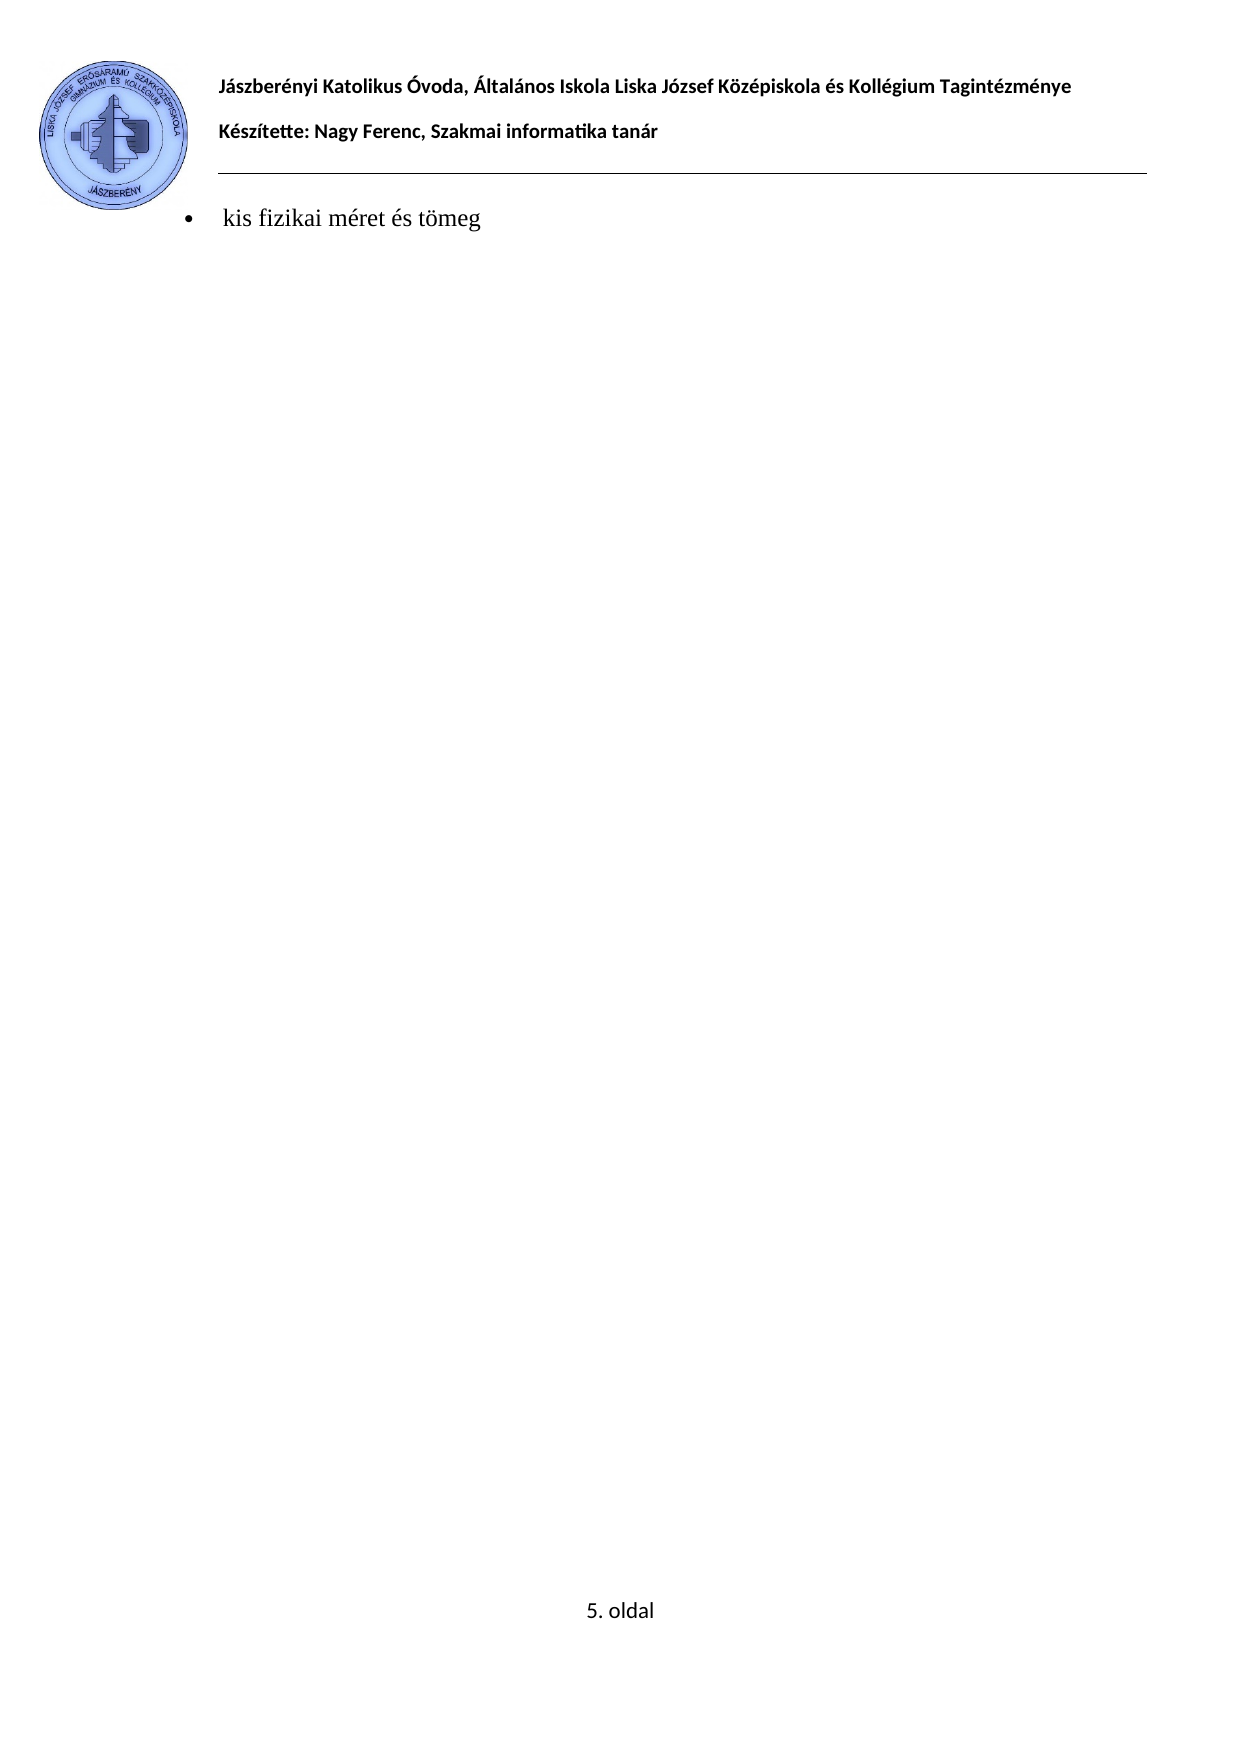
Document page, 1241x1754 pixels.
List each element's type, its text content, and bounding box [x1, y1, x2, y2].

picture [39, 61, 188, 210]
list kis fizikai méret és tömeg [185, 203, 1093, 232]
